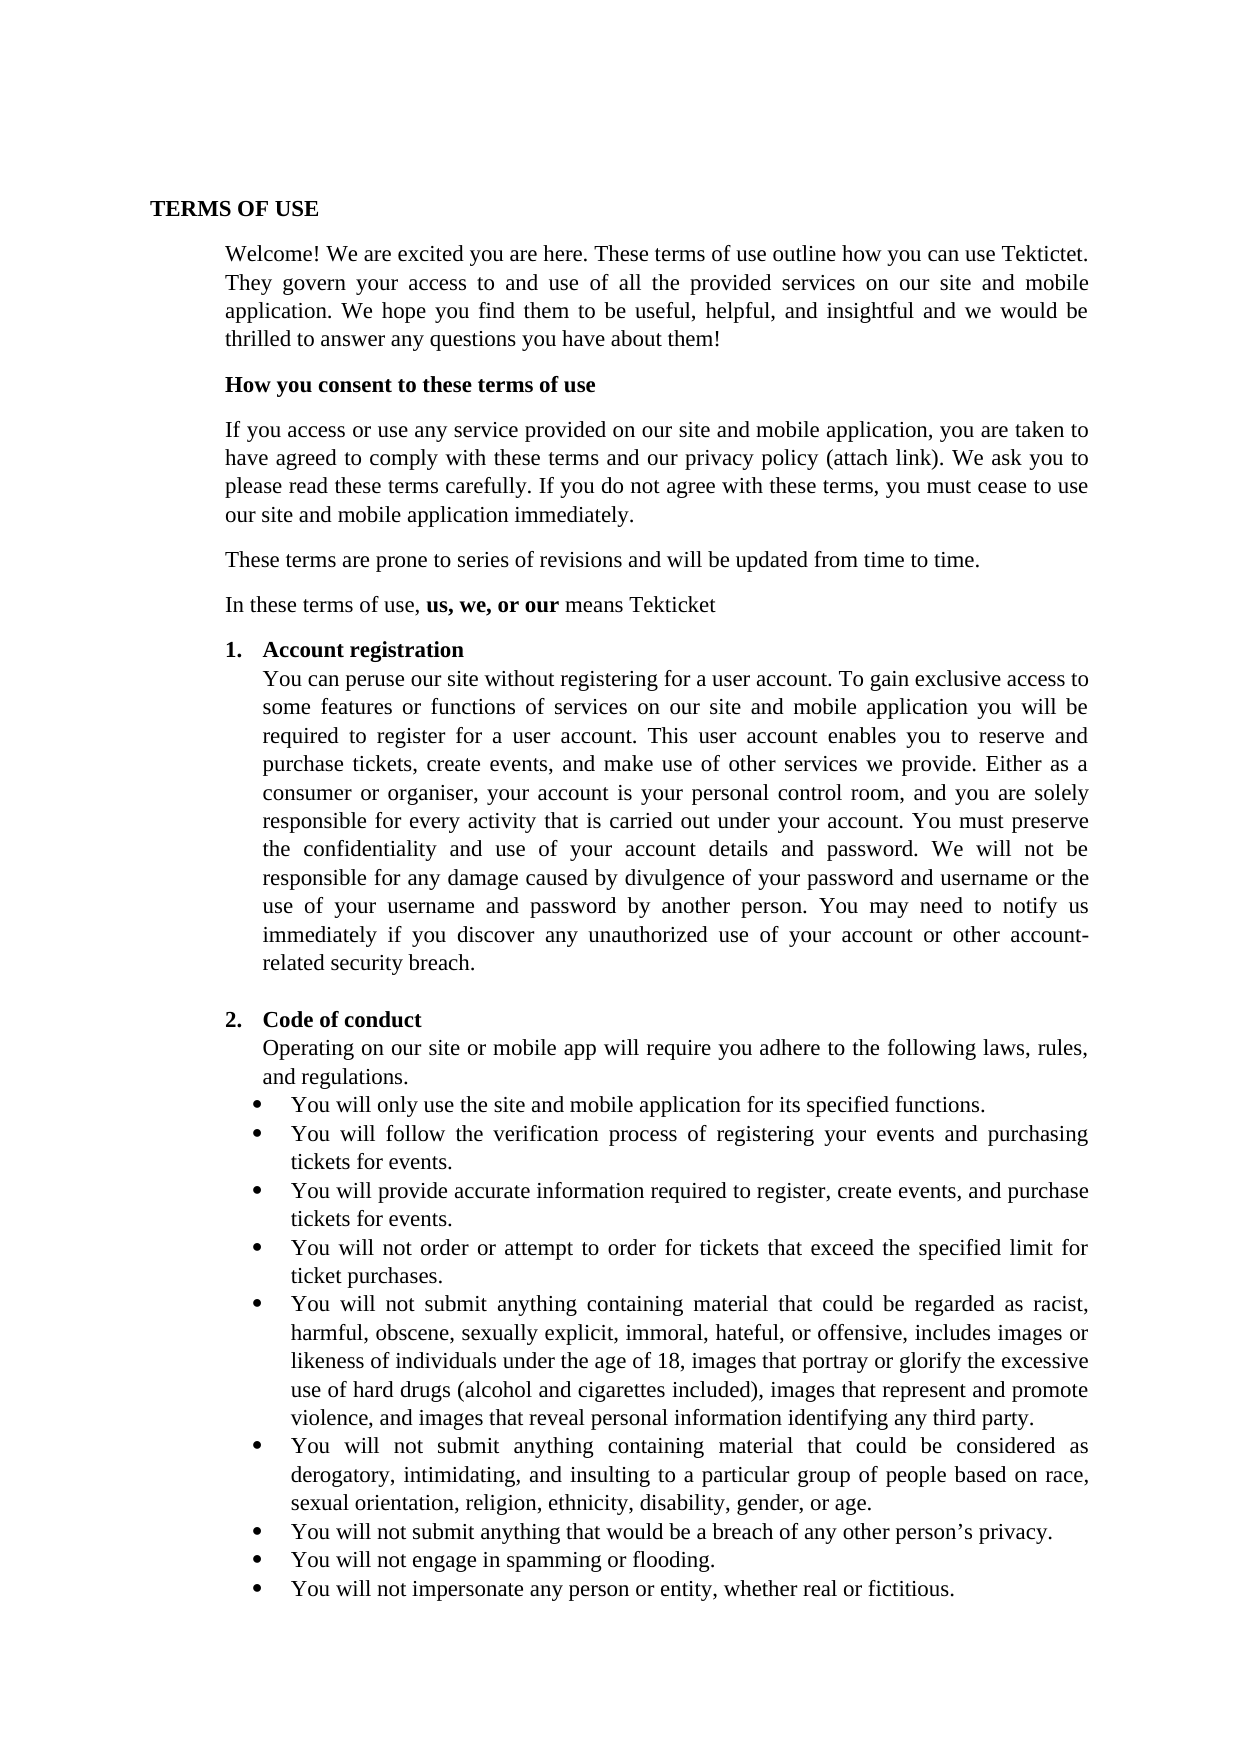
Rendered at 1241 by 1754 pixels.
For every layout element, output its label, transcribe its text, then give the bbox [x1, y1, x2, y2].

text How you consent to these terms of use [225, 371, 1090, 397]
list You will not submit anything containing material that could be regarded as racist, harmful, obscene, sexually explicit, immoral, hateful, or offensive, includes images or likeness of individuals under the age of 18, images that portray or glorify the excessive use of hard drugs (alcohol and cigarettes included), images that represent and promote violence, and images that reveal personal information identifying any third party. [253, 1290, 1090, 1431]
list You will provide accurate information required to register, create events, and purchase tickets for events. [253, 1177, 1090, 1231]
list Account registration [225, 636, 1090, 663]
list You can peruse our site without registering for a user account. To gain exclusive access to some features or functions of services on our site and mobile application you will be required to register for a user account. This user account enables you to reserve and purchase tickets, create events, and make use of other services we provide. Either as a consumer or organiser, your account is your personal control room, and you are solely responsible for every activity that is carried out under your account. You must preserve the confidentiality and use of your account details and password. We will not be responsible for any damage caused by divulgence of your password and username or the use of your username and password by another person. You may need to notify us immediately if you discover any unauthorized use of your account or other account-related security breach. [262, 665, 1090, 976]
list You will follow the verification process of registering your events and purchasing tickets for events. [253, 1120, 1090, 1174]
text These terms are prone to series of revisions and will be updated from time to time. [225, 546, 1090, 572]
list You will not order or attempt to order for tickets that exceed the specified limit for ticket purchases. [253, 1233, 1090, 1288]
list You will not submit anything that would be a breach of any other person’s privacy. [253, 1518, 1090, 1544]
text Welcome! We are excited you are here. These terms of use outline how you can use Tektictet. They govern your access to and use of all the provided services on our site and mobile application. We hope you find them to be useful, helpful, and insightful and we would be thrilled to answer any questions you have about them! [225, 240, 1090, 352]
list You will not engage in spamming or flooding. [253, 1546, 1090, 1573]
list Operating on our site or mobile app will require you adhere to the following laws, rules, and regulations. [262, 1034, 1090, 1089]
list You will not submit anything containing material that could be considered as derogatory, intimidating, and insulting to a particular group of people based on race, sexual orientation, religion, ethnicity, disability, gender, or age. [253, 1433, 1090, 1516]
text TERMS OF USE [150, 195, 1090, 221]
list You will not impersonate any person or entity, whether real or fictitious. [253, 1575, 1090, 1601]
list You will only use the site and mobile application for its specified functions. [253, 1091, 1090, 1118]
text In these terms of use, us, we, or our means Tekticket [225, 591, 1090, 618]
list Code of conduct [225, 1006, 1090, 1032]
text If you access or use any service provided on our site and mobile application, you are taken to have agreed to comply with these terms and our privacy policy (attach link). We ask you to please read these terms carefully. If you do not agree with these terms, you must cease to use our site and mobile application immediately. [225, 416, 1090, 527]
